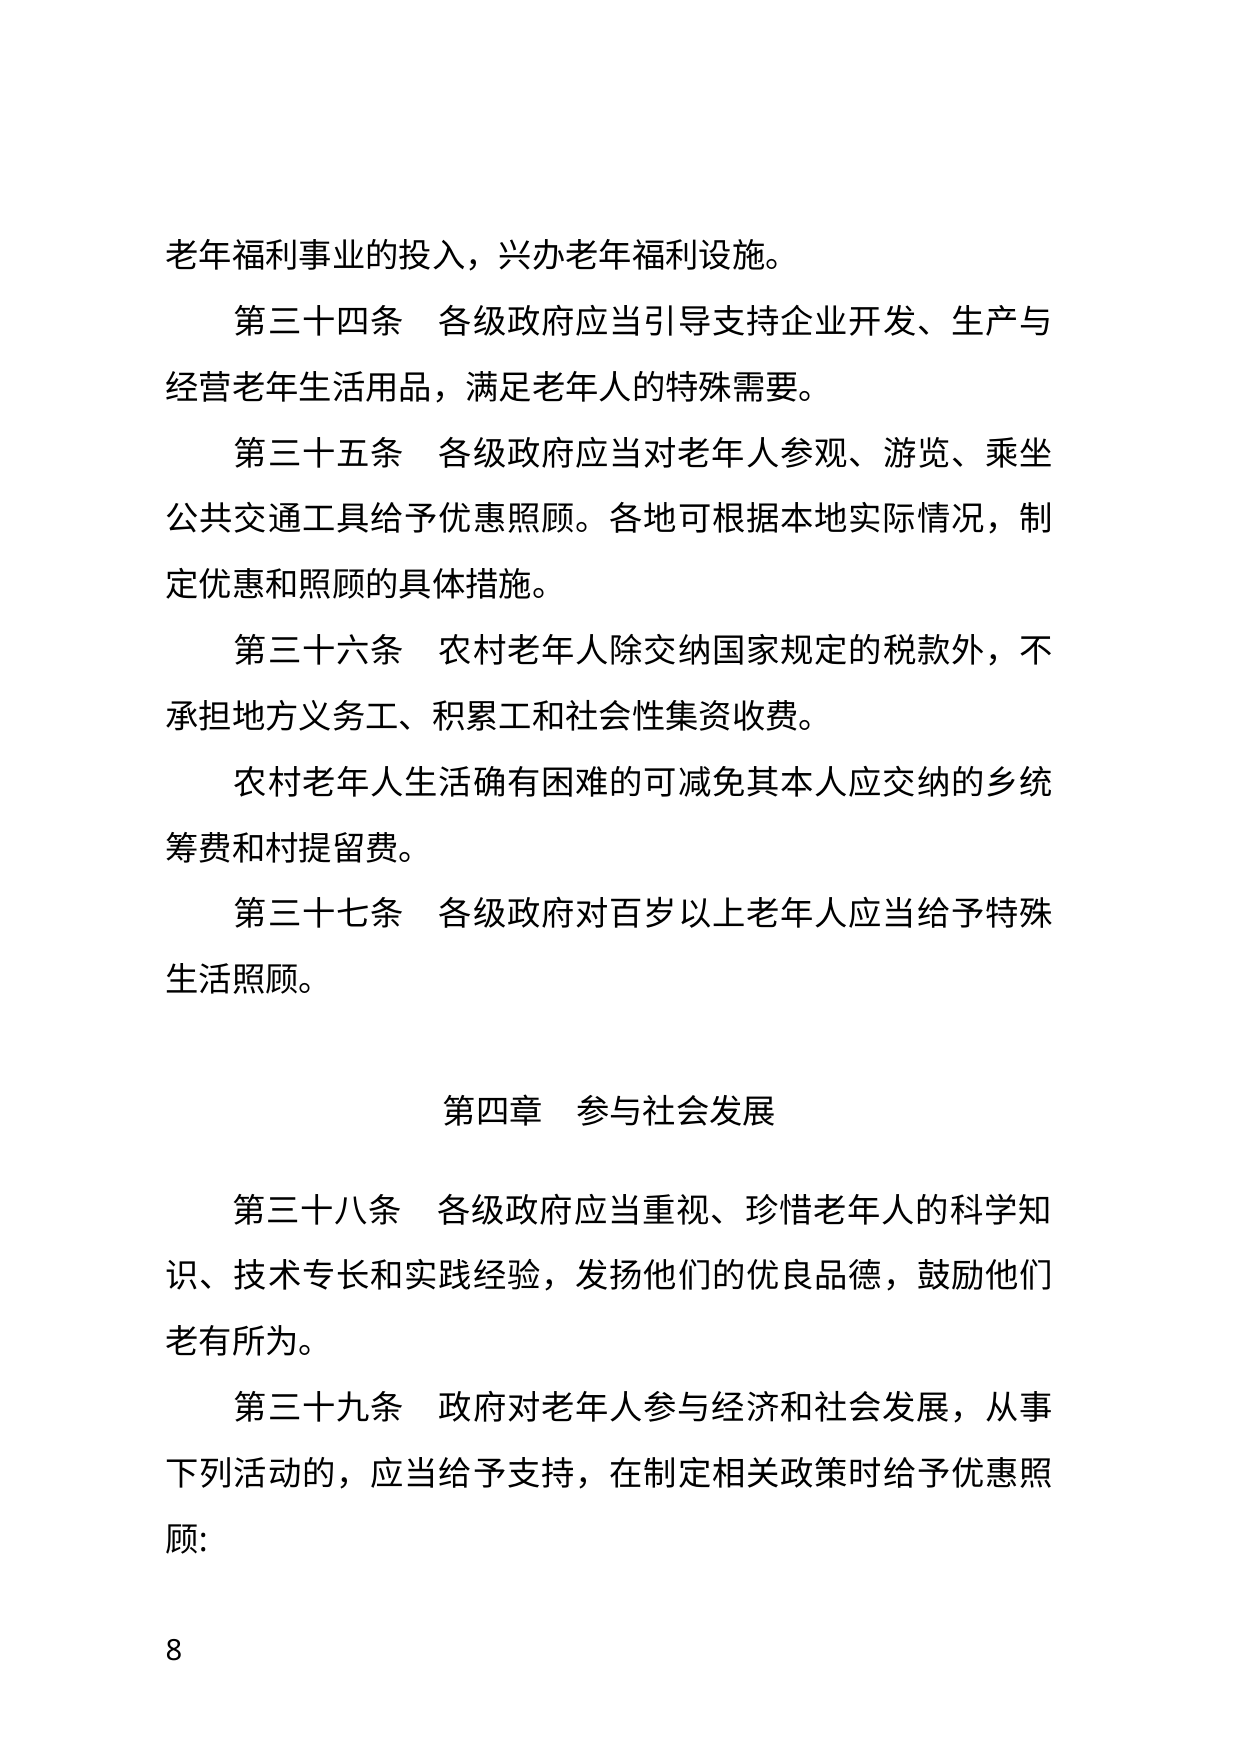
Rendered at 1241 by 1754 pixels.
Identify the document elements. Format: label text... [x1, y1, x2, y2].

list 第四章 参与社会发展 [165, 1076, 1053, 1174]
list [165, 1174, 1053, 1569]
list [165, 220, 1053, 1010]
